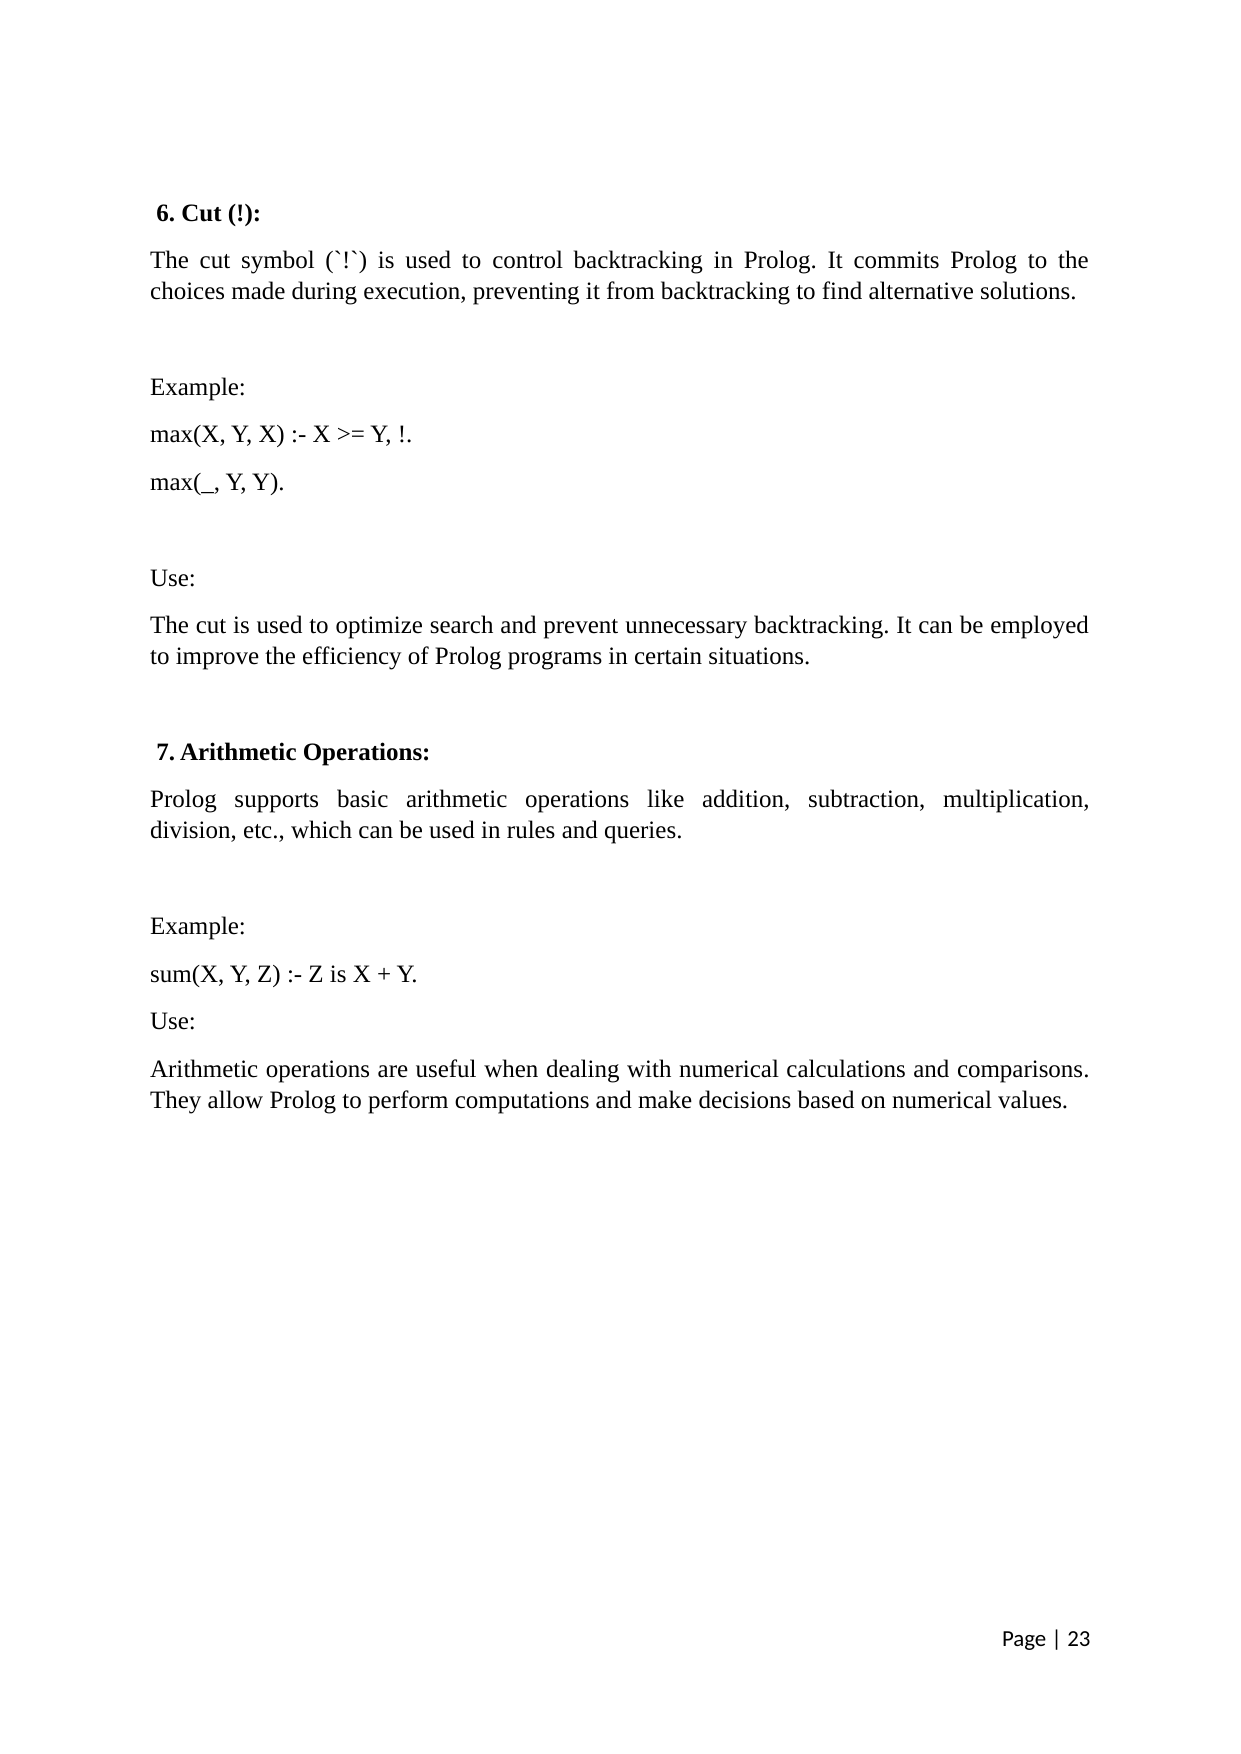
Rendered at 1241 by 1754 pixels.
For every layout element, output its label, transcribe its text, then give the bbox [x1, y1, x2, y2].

text Use: [150, 1006, 1090, 1035]
text max(X, Y, X) :- X >= Y, !. [150, 419, 1090, 448]
text Use: [150, 563, 1090, 591]
text Prolog supports basic arithmetic operations like addition, subtraction, multiplication, division, etc., which can be used in rules and queries. [150, 784, 1090, 844]
text 7. Arithmetic Operations: [150, 737, 1090, 766]
text Arithmetic operations are useful when dealing with numerical calculations and comparisons. They allow Prolog to perform computations and make decisions based on numerical values. [150, 1054, 1090, 1114]
text The cut symbol (`!`) is used to control backtracking in Prolog. It commits Prolog to the choices made during execution, preventing it from backtracking to find alternative solutions. [150, 245, 1090, 305]
text 6. Cut (!): [150, 198, 1090, 226]
text Example: [150, 372, 1090, 401]
text max(_, Y, Y). [150, 467, 1090, 496]
text The cut is used to optimize search and prevent unnecessary backtracking. It can be employed to improve the efficiency of Prolog programs in certain situations. [150, 610, 1090, 670]
text sum(X, Y, Z) :- Z is X + Y. [150, 959, 1090, 987]
text Example: [150, 911, 1090, 940]
